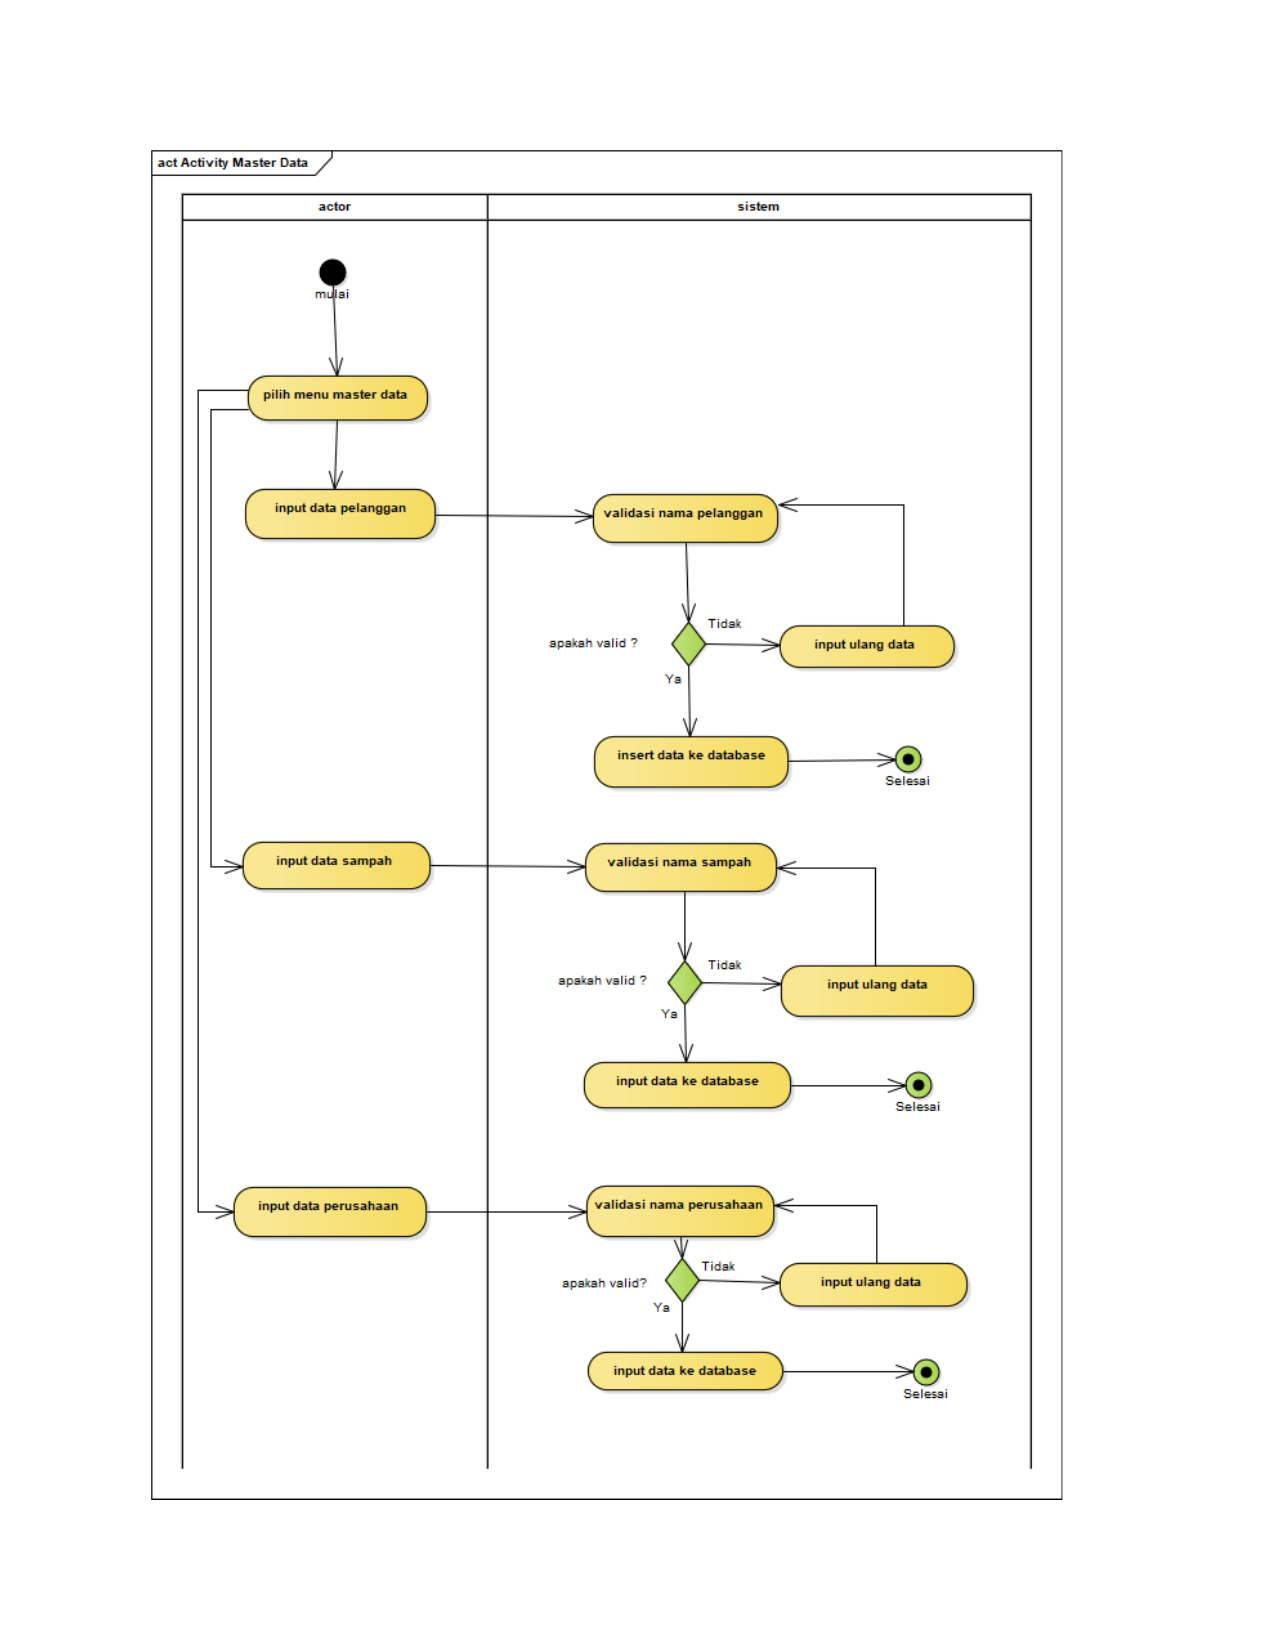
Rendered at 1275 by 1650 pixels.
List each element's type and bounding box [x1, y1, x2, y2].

picture [150, 150, 1063, 1500]
